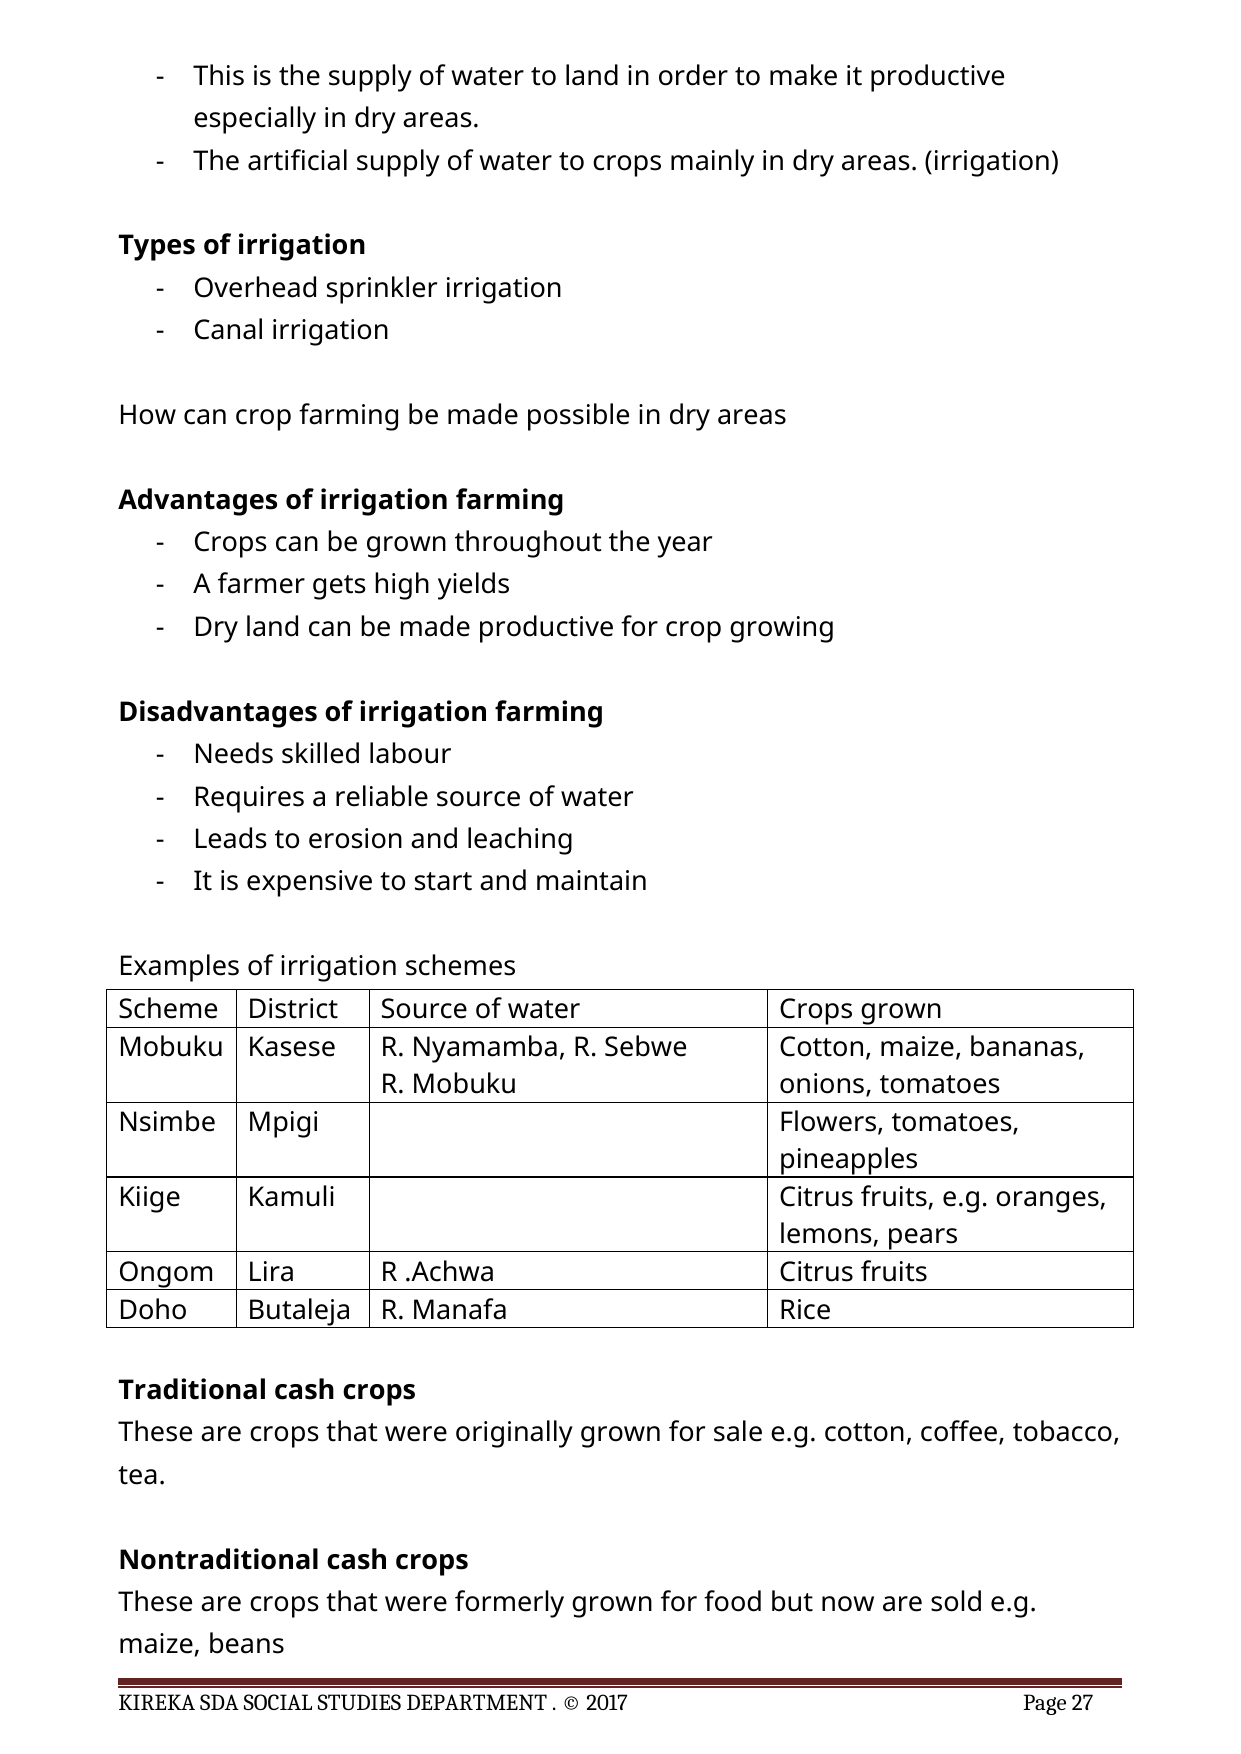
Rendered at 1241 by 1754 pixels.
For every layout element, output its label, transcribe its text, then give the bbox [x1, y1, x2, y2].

text Advantages of irrigation farming [118, 480, 1122, 517]
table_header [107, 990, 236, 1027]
text These are crops that were originally grown for sale e.g. cotton, coffee, tobacco, tea. [118, 1413, 1122, 1492]
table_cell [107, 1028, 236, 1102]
list The artificial supply of water to crops mainly in dry areas. (irrigation) [156, 141, 1122, 178]
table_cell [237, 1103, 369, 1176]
text How can crop farming be made possible in dry areas [118, 395, 1122, 432]
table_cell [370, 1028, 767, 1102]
list Leads to erosion and leaching [156, 819, 1122, 856]
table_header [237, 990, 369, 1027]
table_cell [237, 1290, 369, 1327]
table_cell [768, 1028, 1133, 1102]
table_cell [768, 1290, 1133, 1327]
list Dry land can be made productive for crop growing [156, 607, 1122, 644]
text These are crops that were formerly grown for food but now are sold e.g. maize, beans [118, 1582, 1122, 1662]
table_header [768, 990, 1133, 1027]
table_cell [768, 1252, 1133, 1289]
text Disadvantages of irrigation farming [118, 692, 1122, 729]
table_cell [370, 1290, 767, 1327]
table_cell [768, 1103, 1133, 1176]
list Overhead sprinkler irrigation [156, 268, 1122, 305]
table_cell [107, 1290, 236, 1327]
list Canal irrigation [156, 311, 1122, 347]
list Requires a reliable source of water [156, 777, 1122, 814]
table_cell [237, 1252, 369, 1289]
list It is expensive to start and maintain [156, 862, 1122, 899]
text Nontraditional cash crops [118, 1540, 1122, 1577]
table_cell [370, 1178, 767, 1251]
list A farmer gets high yields [156, 565, 1122, 602]
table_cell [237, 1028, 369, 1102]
text Examples of irrigation schemes [118, 947, 1122, 983]
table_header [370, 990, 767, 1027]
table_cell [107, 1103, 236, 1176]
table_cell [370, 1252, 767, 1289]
list Needs skilled labour [156, 734, 1122, 771]
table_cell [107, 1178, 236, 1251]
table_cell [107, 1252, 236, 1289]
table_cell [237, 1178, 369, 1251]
list Crops can be grown throughout the year [156, 523, 1122, 559]
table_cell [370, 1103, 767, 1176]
text Traditional cash crops [118, 1371, 1122, 1407]
list This is the supply of water to land in order to make it productive especially in dry areas. [156, 56, 1122, 136]
text Types of irrigation [118, 226, 1122, 263]
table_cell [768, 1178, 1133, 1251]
